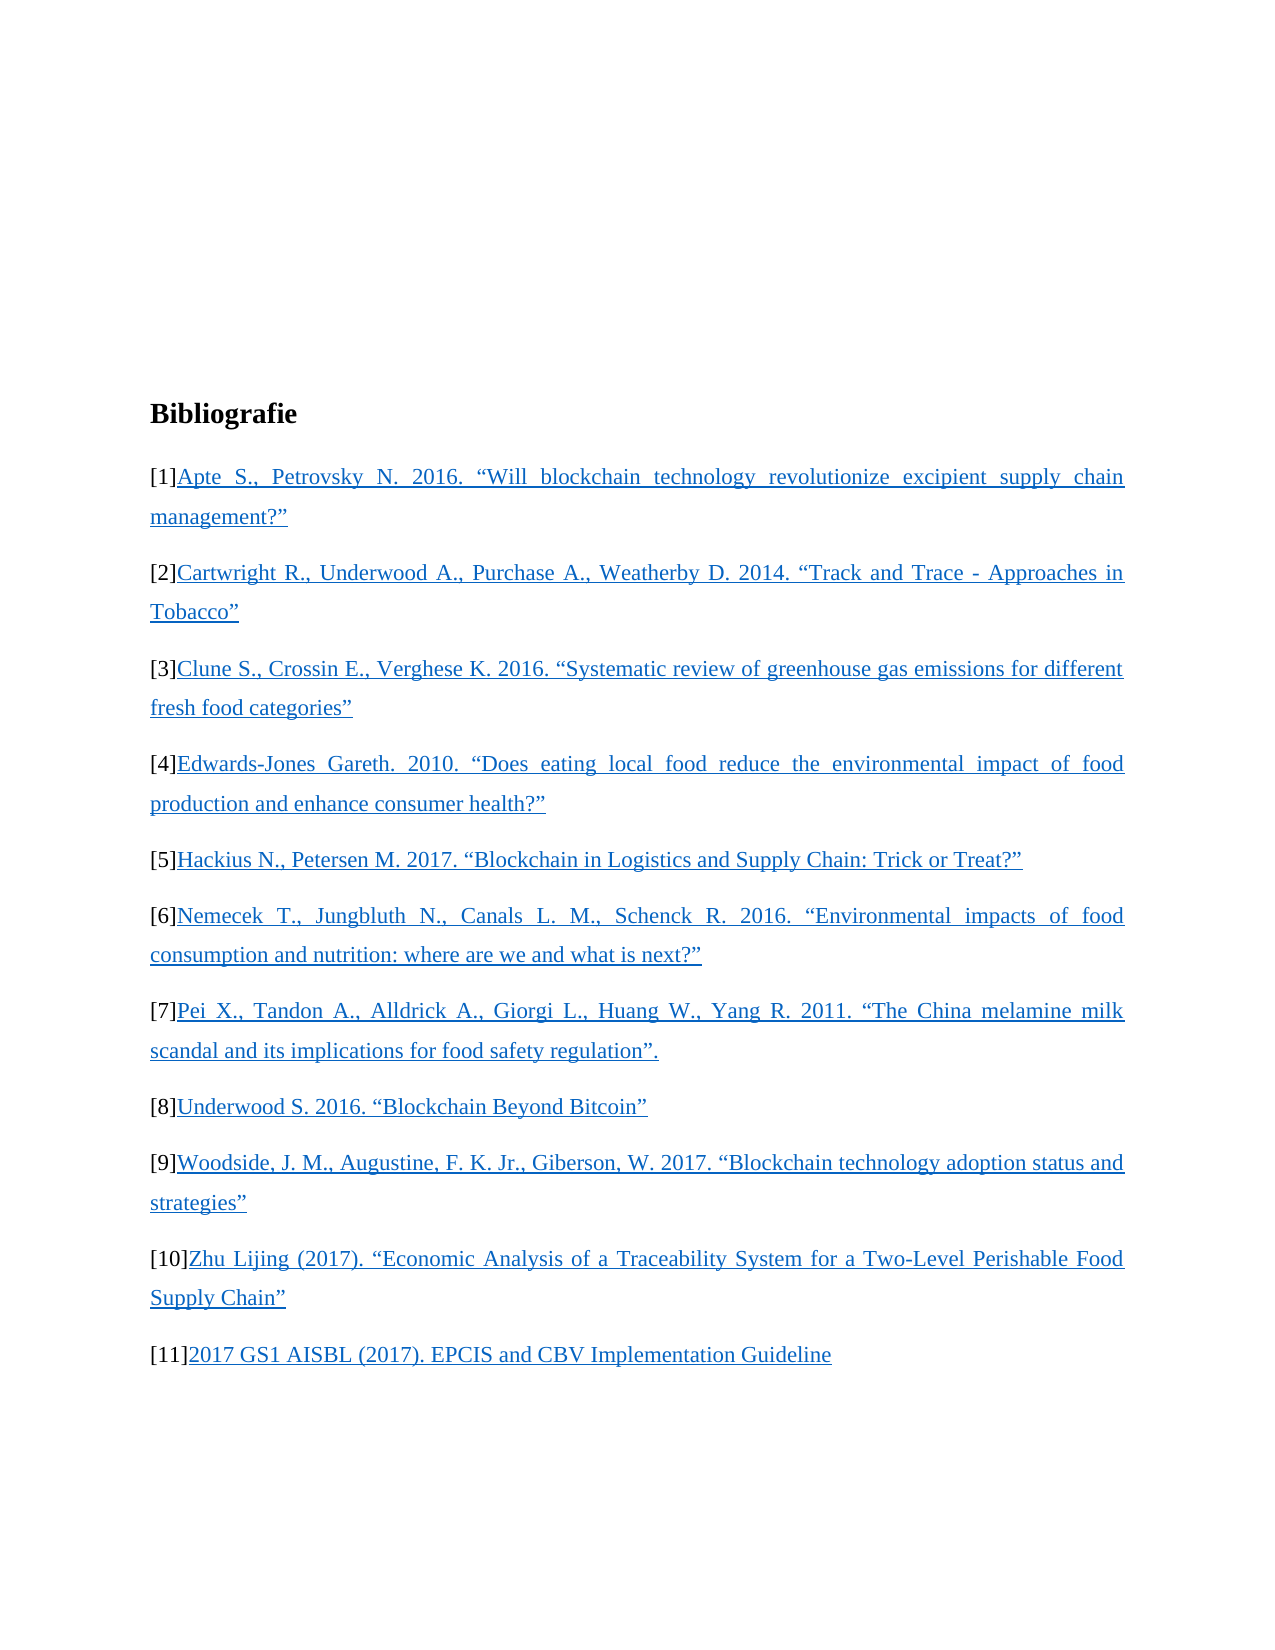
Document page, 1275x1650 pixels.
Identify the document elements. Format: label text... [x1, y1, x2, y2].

text [4]Edwards-Jones Gareth. 2010. “Does eating local food reduce the environmental impact of food production and enhance consumer health?” [150, 750, 1125, 816]
text [5]Hackius N., Petersen M. 2017. “Blockchain in Logistics and Supply Chain: Trick or Treat?” [150, 846, 1125, 872]
text [10]Zhu Lijing (2017). “Economic Analysis of a Traceability System for a Two-Level Perishable Food Supply Chain” [150, 1245, 1125, 1311]
text [2]Cartwright R., Underwood A., Purchase A., Weatherby D. 2014. “Track and Trace - Approaches in Tobacco” [150, 559, 1125, 625]
text [7]Pei X., Tandon A., Alldrick A., Giorgi L., Huang W., Yang R. 2011. “The China melamine milk scandal and its implications for food safety regulation”. [150, 998, 1125, 1063]
text Bibliografie [150, 396, 1125, 430]
text [1]Apte S., Petrovsky N. 2016. “Will blockchain technology revolutionize excipient supply chain management?” [150, 463, 1125, 529]
text [3]Clune S., Crossin E., Verghese K. 2016. “Systematic review of greenhouse gas emissions for different fresh food categories” [150, 654, 1125, 720]
text [9]Woodside, J. M., Augustine, F. K. Jr., Giberson, W. 2017. “Blockchain technology adoption status and strategies” [150, 1149, 1125, 1215]
text [11]2017 GS1 AISBL (2017). EPCIS and CBV Implementation Guideline [150, 1341, 1125, 1367]
text [8]Underwood S. 2016. “Blockchain Beyond Bitcoin” [150, 1093, 1125, 1119]
text [6]Nemecek T., Jungbluth N., Canals L. M., Schenck R. 2016. “Environmental impacts of food consumption and nutrition: where are we and what is next?” [150, 902, 1125, 968]
